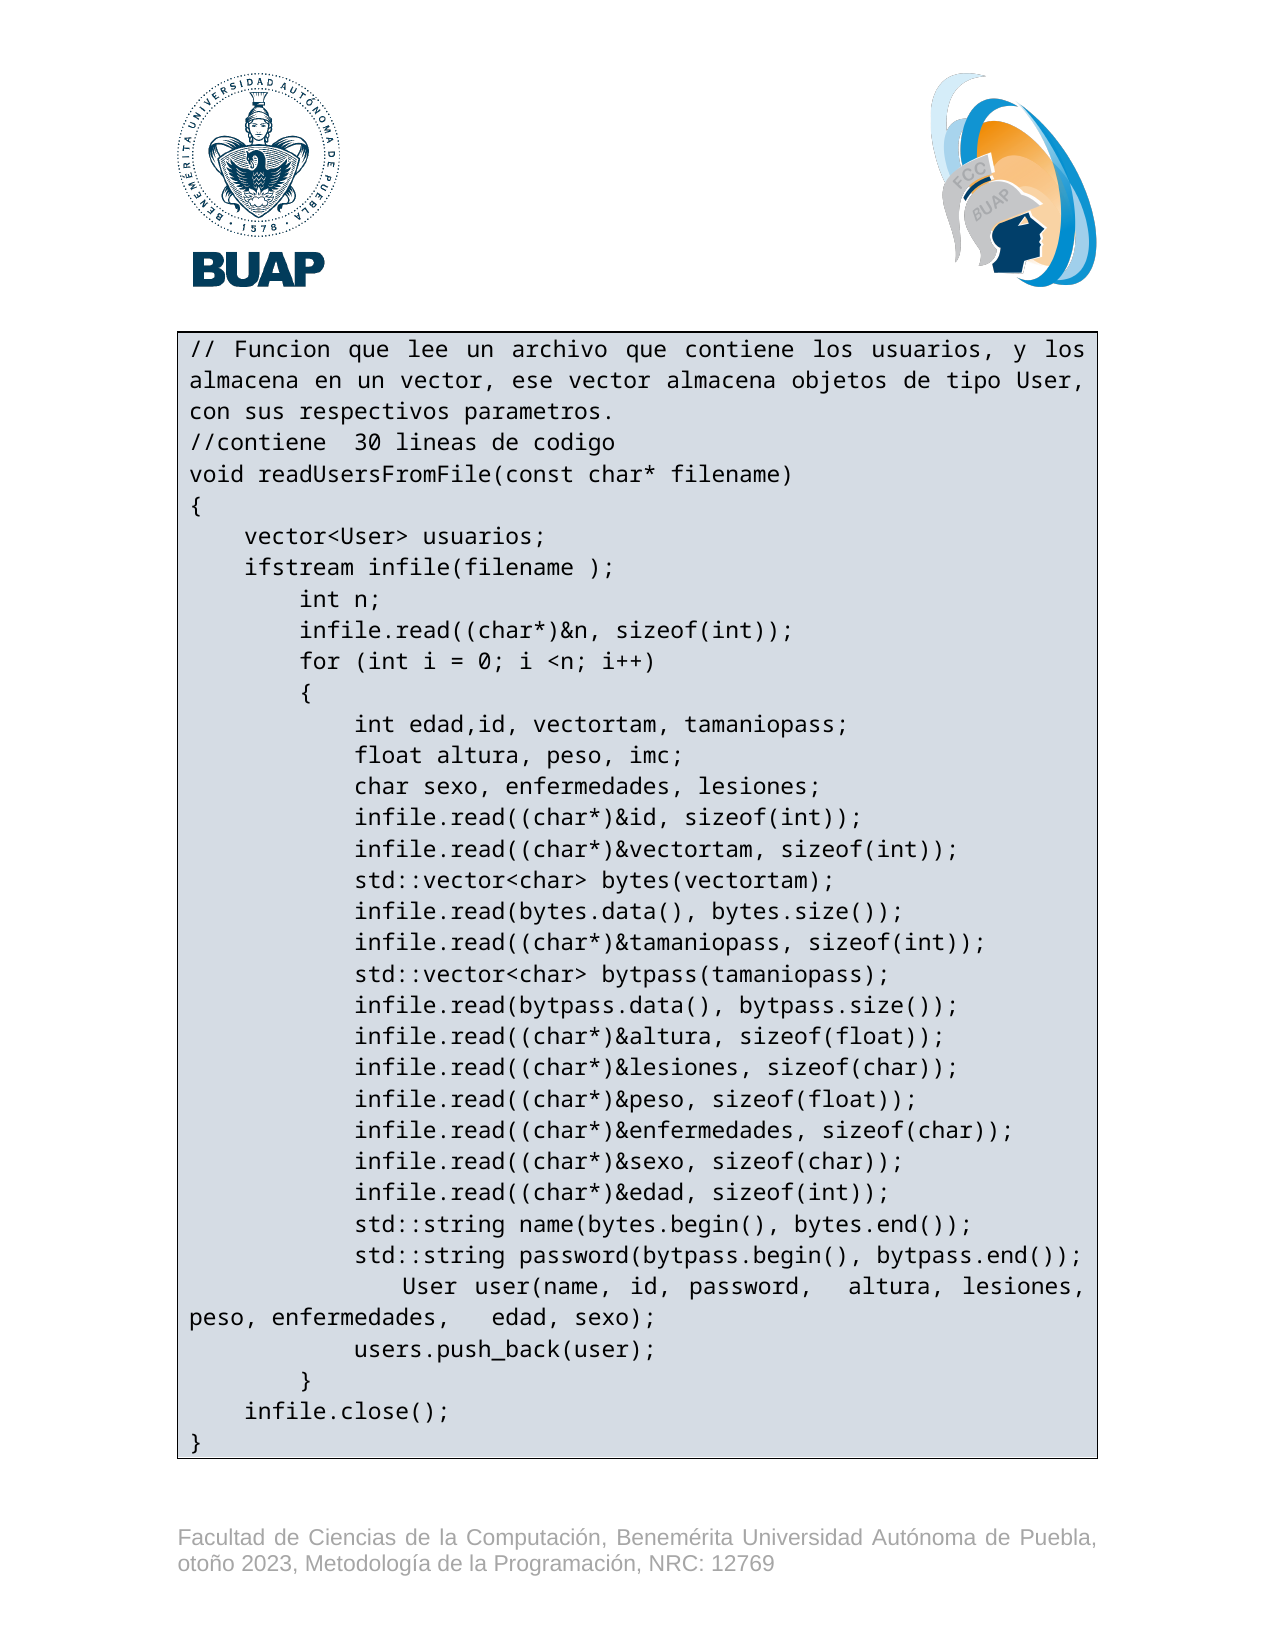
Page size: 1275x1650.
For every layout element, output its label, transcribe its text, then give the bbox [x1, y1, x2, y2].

picture [306, 259, 313, 266]
picture [205, 259, 212, 265]
picture [269, 282, 283, 287]
picture [205, 273, 214, 278]
picture [930, 73, 1098, 287]
picture [177, 73, 340, 287]
table_header // Funcion que lee un archivo que contiene los usuarios, y los almacena en un vector, ese vector almacena objetos de tipo User, con sus respectivos parametros. //contiene 30 lineas de codigo void readUsersFromFile(const char* filename) { vector<User> usuarios; ifstream infile(filename ); int n; infile.read((char*)&n, sizeof(int)); for (int i = 0; i <n; i++) { int edad,id, vectortam, tamaniopass; float altura, peso, imc; char sexo, enfermedades, lesiones; infile.read((char*)&id, sizeof(int)); infile.read((char*)&vectortam, sizeof(int)); std::vector<char> bytes(vectortam); infile.read(bytes.data(), bytes.size()); infile.read((char*)&tamaniopass, sizeof(int)); std::vector<char> bytpass(tamaniopass); infile.read(bytpass.data(), bytpass.size()); infile.read((char*)&altura, sizeof(float)); infile.read((char*)&lesiones, sizeof(char)); infile.read((char*)&peso, sizeof(float)); infile.read((char*)&enfermedades, sizeof(char)); infile.read((char*)&sexo, sizeof(char)); infile.read((char*)&edad, sizeof(int)); std::string name(bytes.begin(), bytes.end()); std::string password(bytpass.begin(), bytpass.end()); User user(name, id, password, altura, lesiones, peso, enfermedades, edad, sexo); users.push_back(user); } infile.close(); } [178, 333, 1097, 1457]
picture [220, 279, 233, 287]
